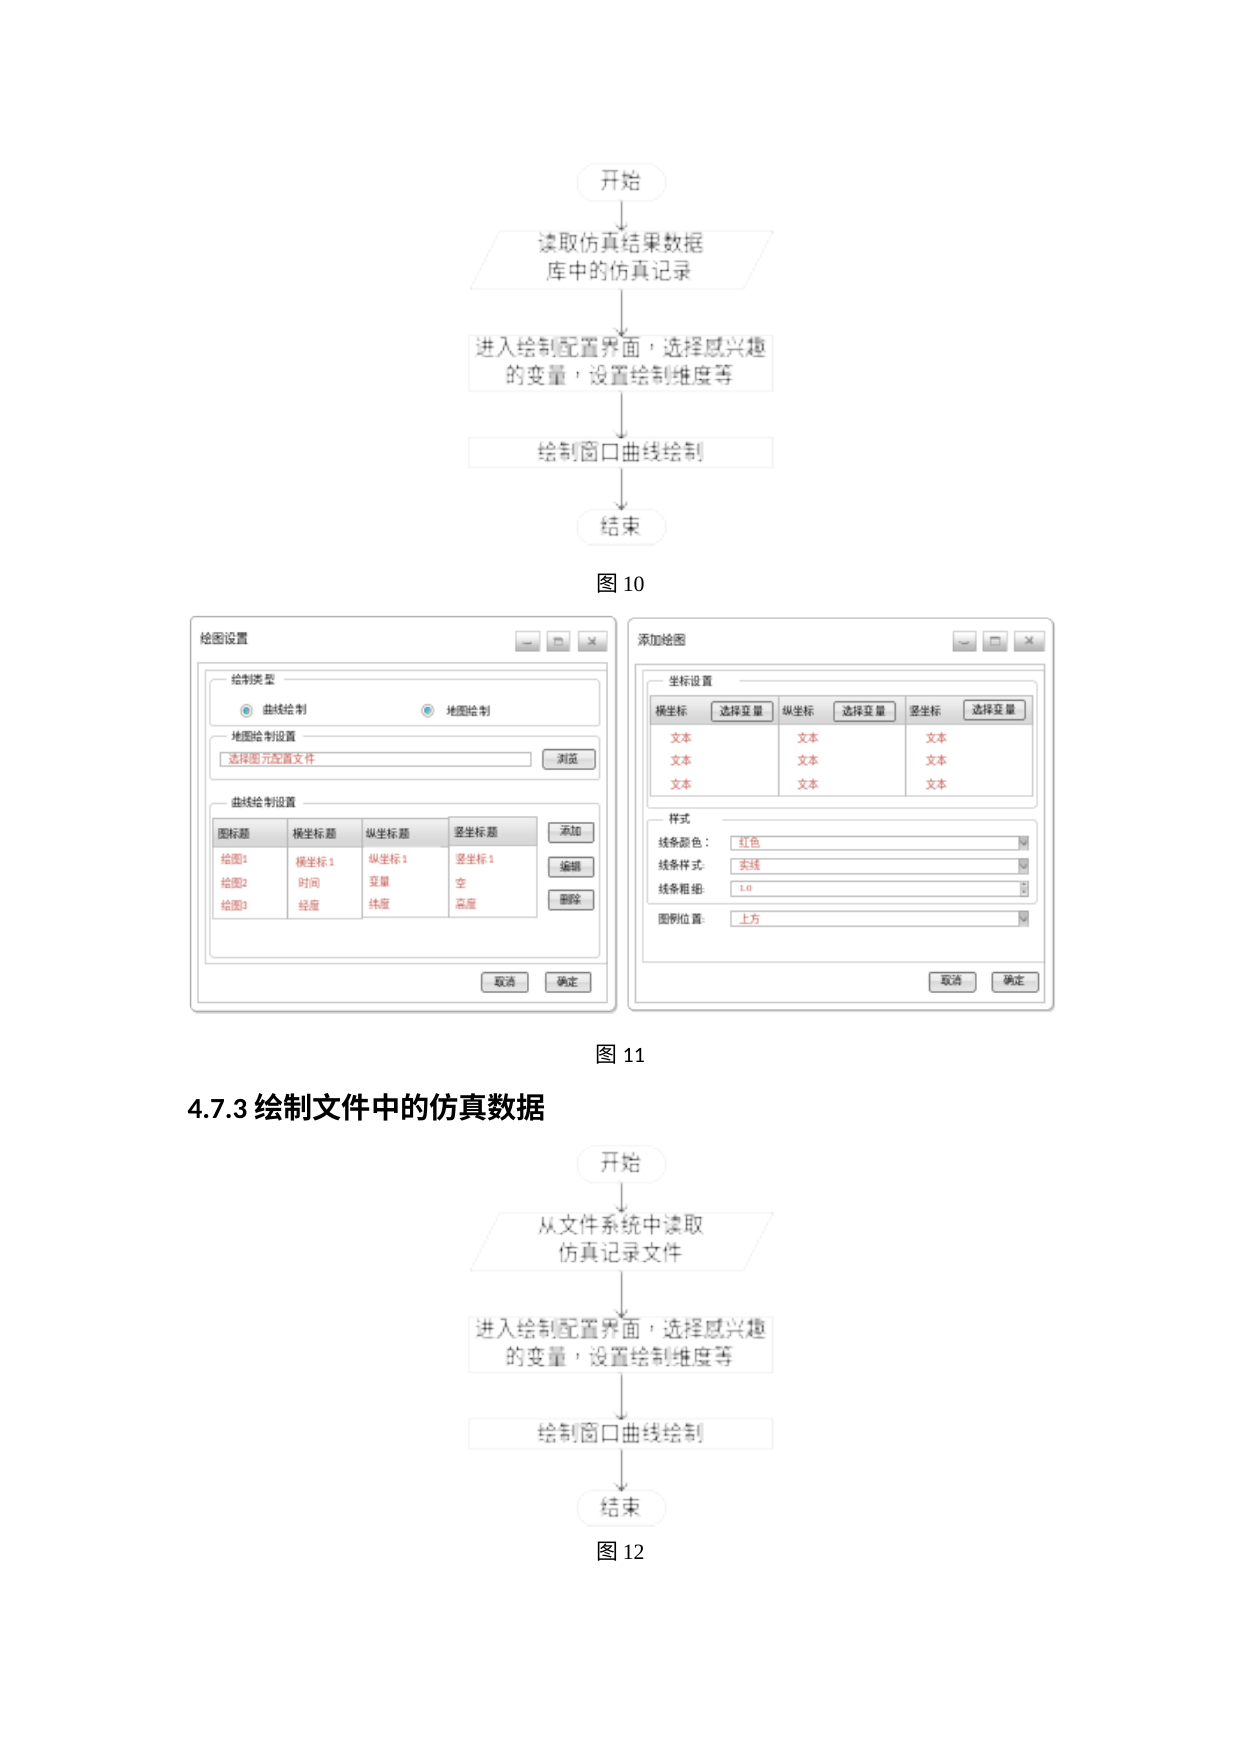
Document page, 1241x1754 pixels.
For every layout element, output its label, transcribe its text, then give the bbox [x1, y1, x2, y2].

text 图 12 [187, 1533, 1053, 1566]
text 图 11 [187, 614, 1053, 1069]
text 图 10 [187, 565, 1053, 598]
text 4.7.3 绘制文件中的仿真数据 [187, 1085, 1053, 1127]
